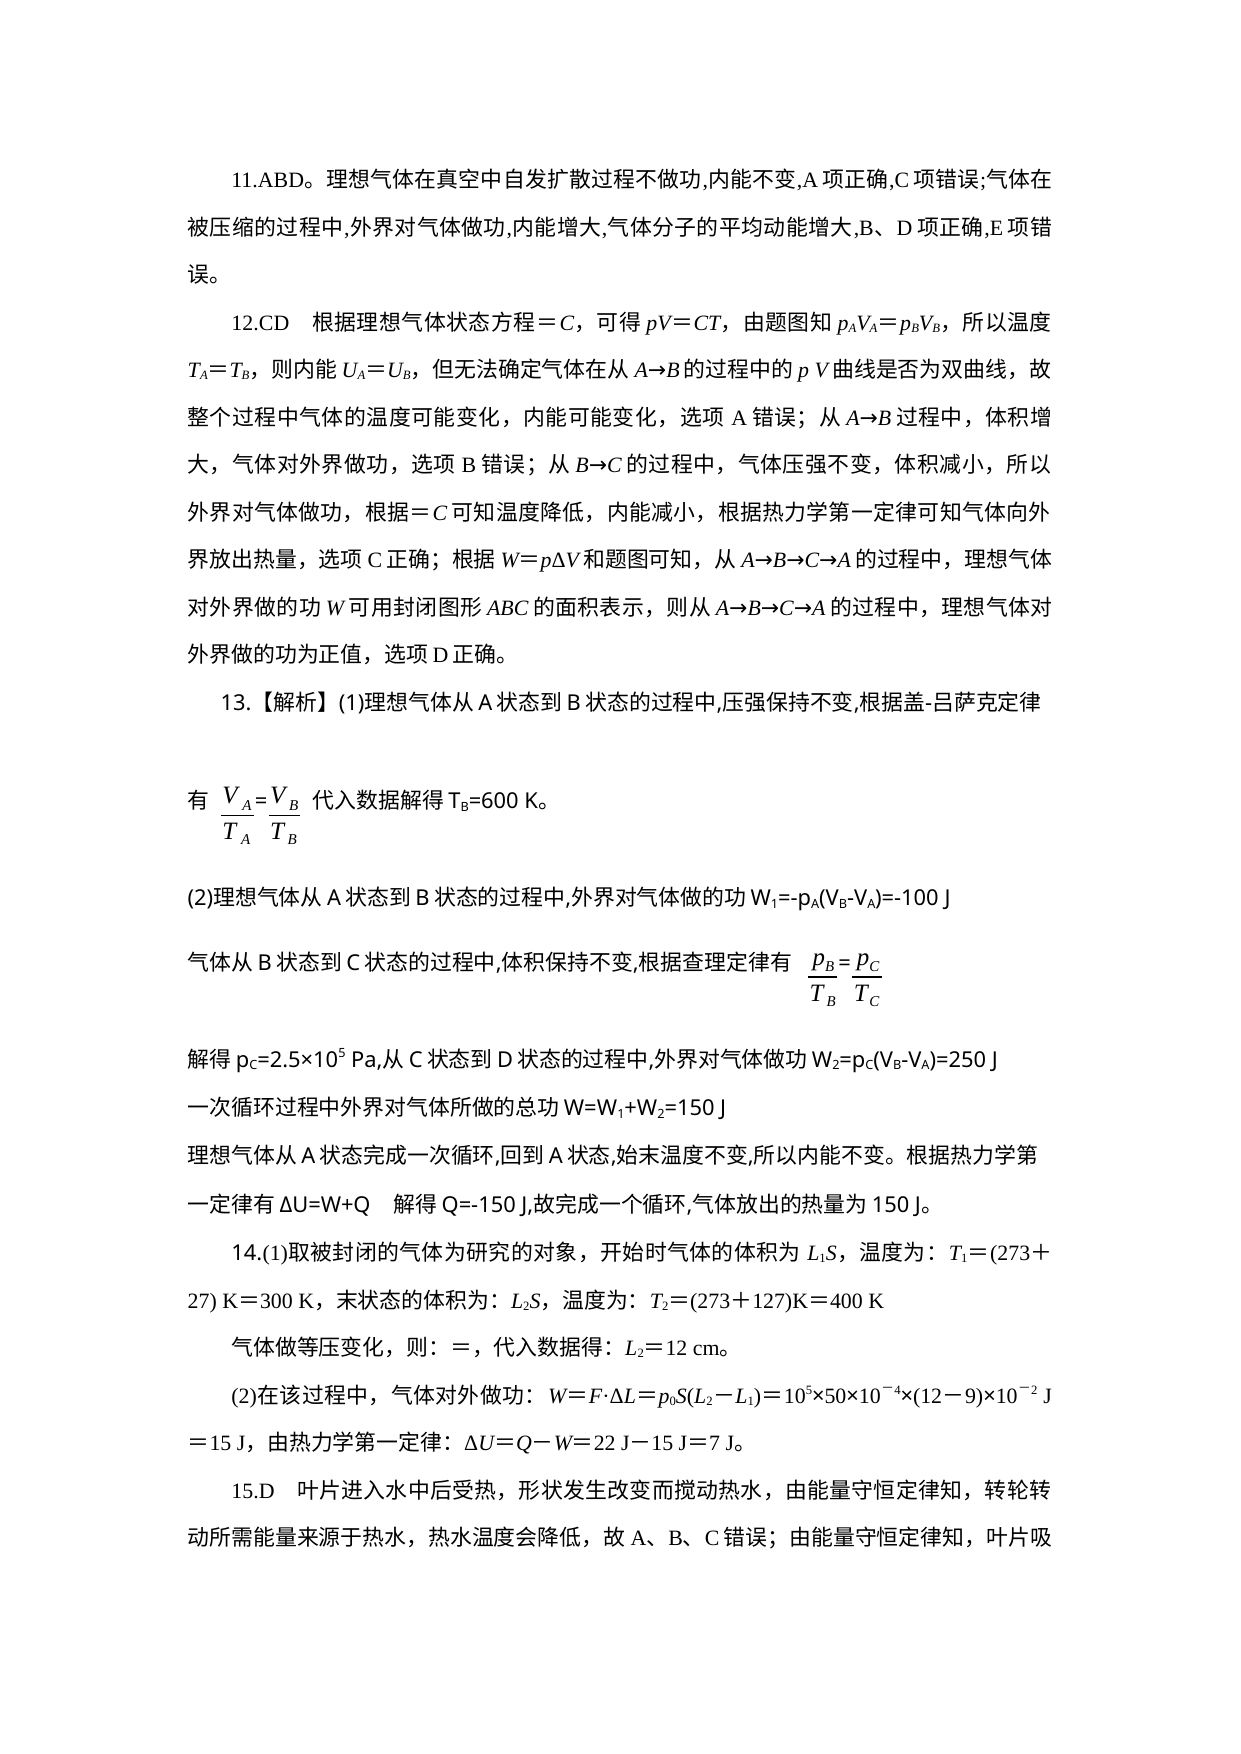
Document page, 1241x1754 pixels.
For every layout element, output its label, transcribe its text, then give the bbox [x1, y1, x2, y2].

text (2)在该过程中，气体对外做功：W＝F·ΔL＝p0S(L2－L1)＝105×50×10－4×(12－9)×10－2 J＝15 J，由热力学第一定律：ΔU＝Q－W＝22 J－15 J＝7 J。 [187, 1378, 1053, 1457]
text 14.(1)取被封闭的气体为研究的对象，开始时气体的体积为L1S，温度为：T1＝(273＋27) K＝300 K，末状态的体积为：L2S，温度为：T2＝(273＋127)K＝400 K [187, 1235, 1053, 1314]
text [187, 1473, 1053, 1552]
text 一次循环过程中外界对气体所做的总功W=W1+W2=150 J [187, 1089, 1053, 1122]
text 气体从B状态到C状态的过程中,体积保持不变,根据查理定律有 = [187, 928, 1053, 1025]
text 理想气体从A状态完成一次循环,回到A状态,始末温度不变,所以内能不变。根据热力学第一定律有ΔU=W+Q 解得Q=-150 J,故完成一个循环,气体放出的热量为150 J。 [187, 1138, 1053, 1219]
text (2)理想气体从A状态到B状态的过程中,外界对气体做的功W1=-pA(VB-VA)=-100 J [187, 879, 1053, 912]
text 11.ABD。理想气体在真空中自发扩散过程不做功,内能不变,A项正确,C项错误;气体在被压缩的过程中,外界对气体做功,内能增大,气体分子的平均动能增大,B、D项正确,E项错误。 [187, 162, 1053, 289]
text 气体做等压变化，则：＝，代入数据得：L2＝12 cm。 [187, 1330, 1053, 1362]
text 13.【解析】(1)理想气体从A状态到B状态的过程中,压强保持不变,根据盖-吕萨克定律有 = 代入数据解得TB=600 K。 [187, 685, 1053, 864]
text 12.CD 根据理想气体状态方程＝C，可得pV＝CT，由题图知pAVA＝pBVB，所以温度TA＝TB，则内能UA＝UB，但无法确定气体在从A→B的过程中的p ­V曲线是否为双曲线，故整个过程中气体的温度可能变化，内能可能变化，选项A错误；从A→B过程中，体积增大，气体对外界做功，选项B错误；从B→C的过程中，气体压强不变，体积减小，所以外界对气体做功，根据＝C可知温度降低，内能减小，根据热力学第一定律可知气体向外界放出热量，选项C正确；根据W＝pΔV和题图可知，从A→B→C→A的过程中，理想气体对外界做的功W可用封闭图形ABC的面积表示，则从A→B→C→A的过程中，理想气体对外界做的功为正值，选项D正确。 [187, 304, 1053, 669]
text 解得pC=2.5×105 Pa,从C状态到D状态的过程中,外界对气体做功W2=pC(VB-VA)=250 J [187, 1041, 1053, 1074]
